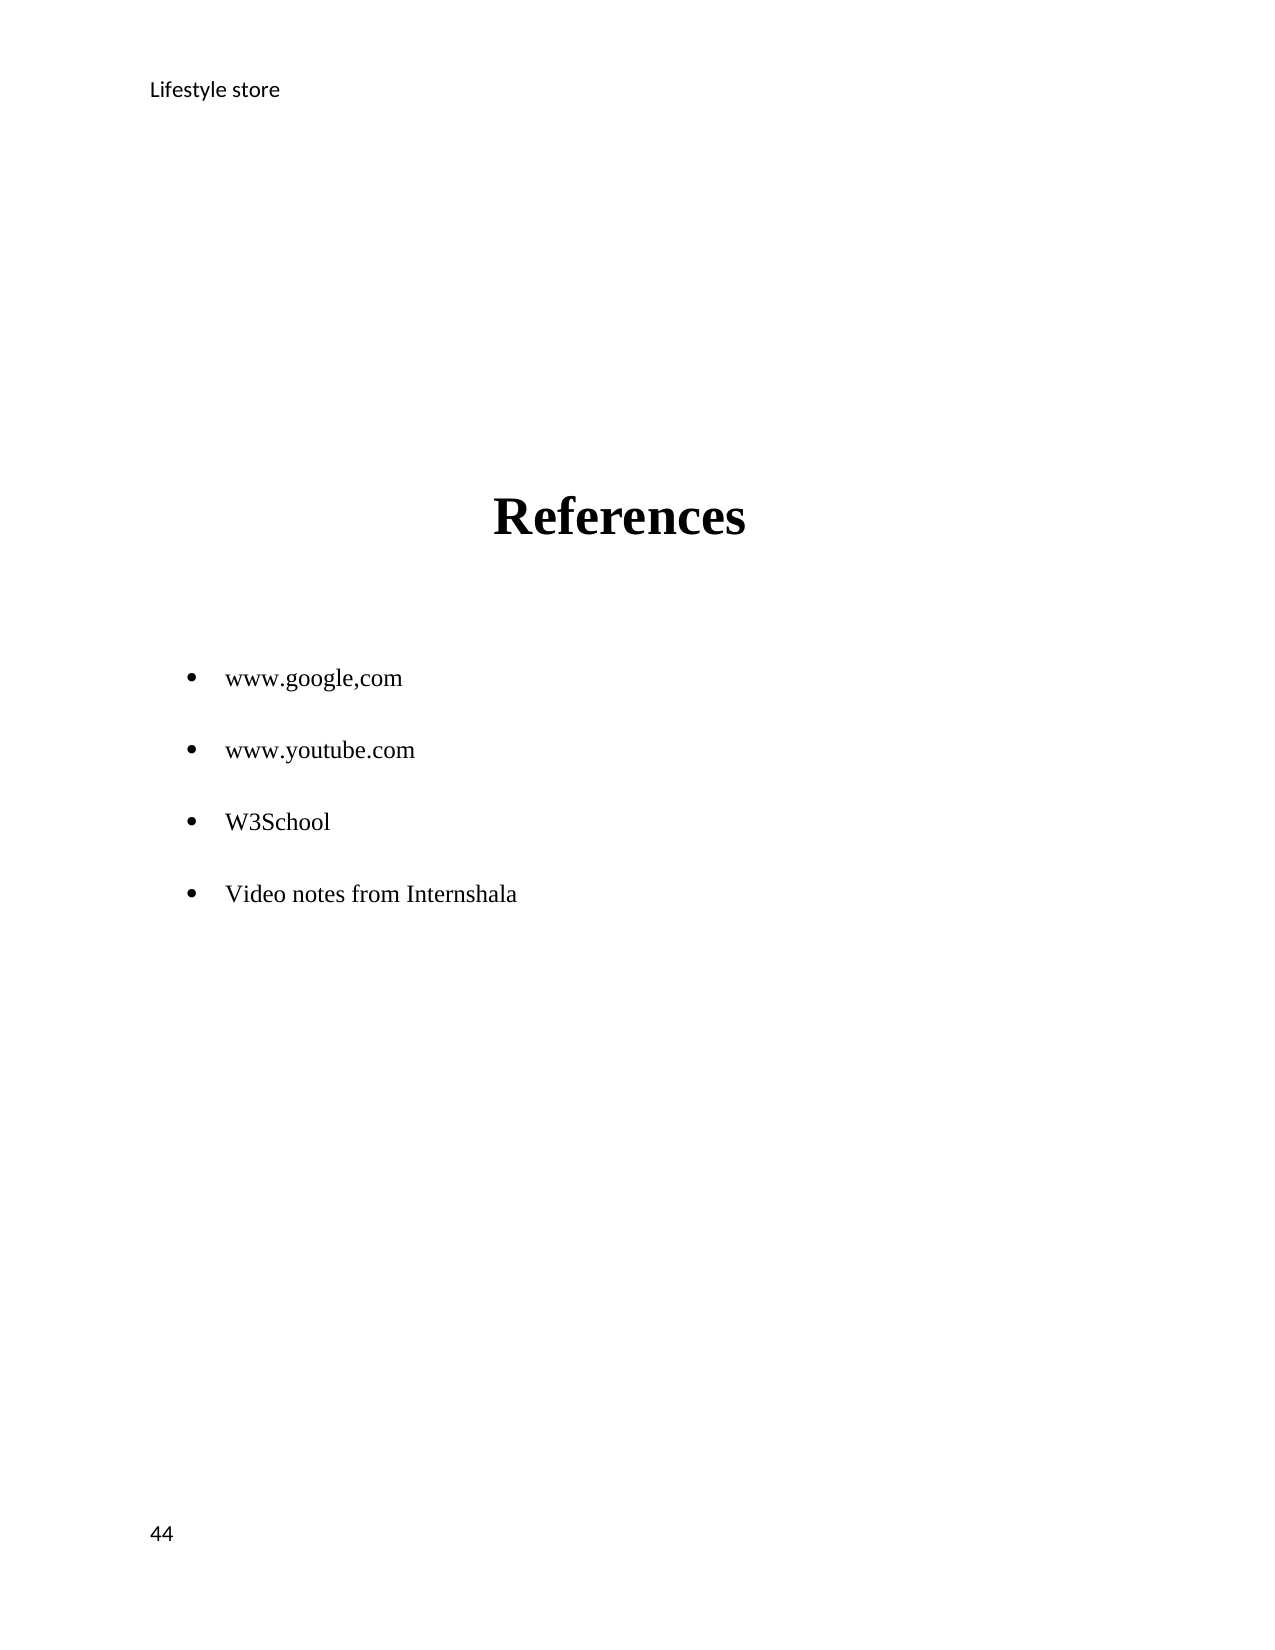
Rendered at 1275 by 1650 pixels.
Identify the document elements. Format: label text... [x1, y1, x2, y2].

list www.youtube.com [187, 735, 1125, 764]
list www.google,com [187, 663, 1125, 692]
list Video notes from Internshala [187, 879, 1125, 908]
list W3School [187, 807, 1125, 836]
text References [150, 484, 1125, 546]
